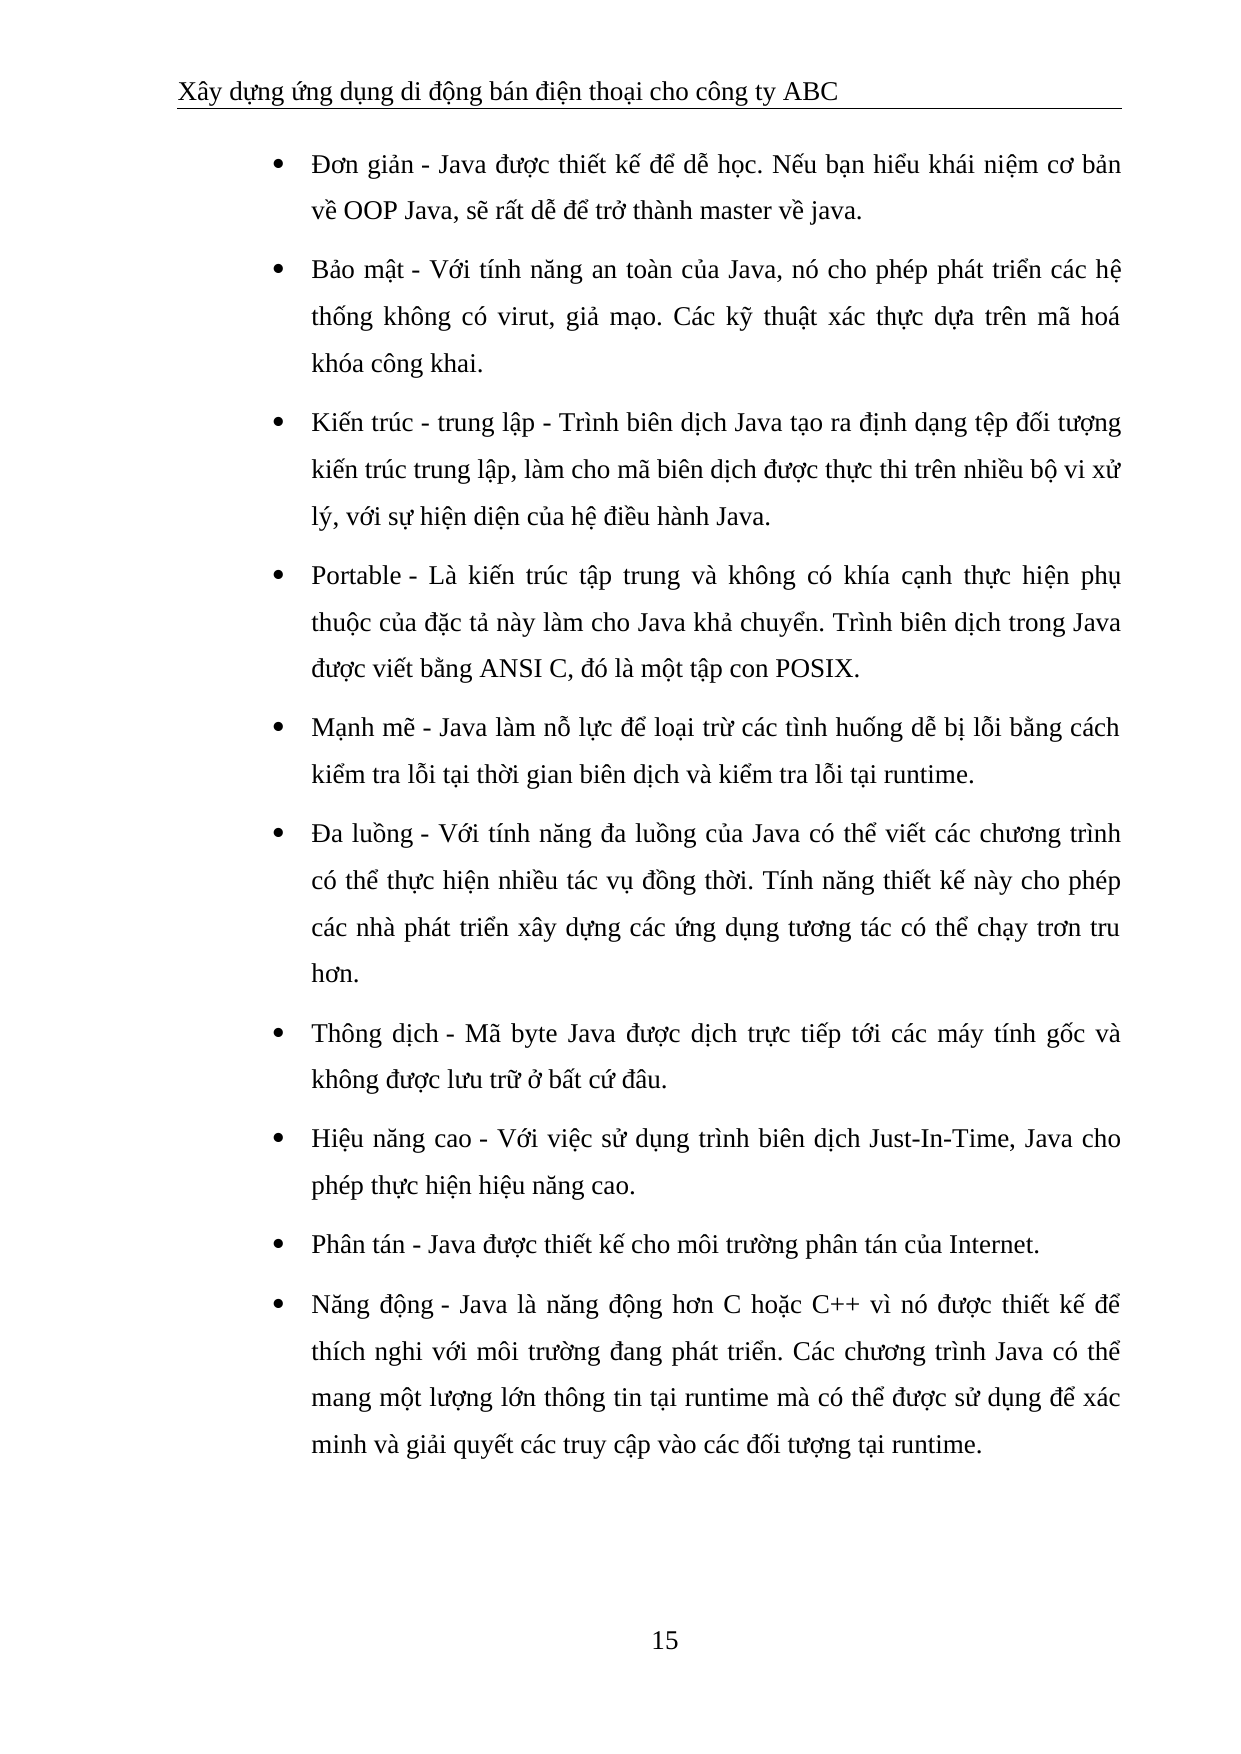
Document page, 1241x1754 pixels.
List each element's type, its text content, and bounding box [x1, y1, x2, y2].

list Portable - Là kiến trúc tập trung và không có khía cạnh thực hiện phụ thuộc của đặc tả này làm cho Java khả chuyển. Trình biên dịch trong Java được viết bằng ANSI C, đó là một tập con POSIX. [274, 559, 1122, 683]
list Đơn giản - Java được thiết kế để dễ học. Nếu bạn hiểu khái niệm cơ bản về OOP Java, sẽ rất dễ để trở thành master về java. [274, 148, 1122, 226]
list Kiến trúc - trung lập - Trình biên dịch Java tạo ra định dạng tệp đối tượng kiến trúc trung lập, làm cho mã biên dịch được thực thi trên nhiều bộ vi xử lý, với sự hiện diện của hệ điều hành Java. [274, 406, 1122, 531]
list Thông dịch - Mã byte Java được dịch trực tiếp tới các máy tính gốc và không được lưu trữ ở bất cứ đâu. [274, 1017, 1122, 1094]
list Đa luồng - Với tính năng đa luồng của Java có thể viết các chương trình có thể thực hiện nhiều tác vụ đồng thời. Tính năng thiết kế này cho phép các nhà phát triển xây dựng các ứng dụng tương tác có thể chạy trơn tru hơn. [274, 817, 1122, 989]
list Bảo mật - Với tính năng an toàn của Java, nó cho phép phát triển các hệ thống không có virut, giả mạo. Các kỹ thuật xác thực dựa trên mã hoá khóa công khai. [274, 254, 1122, 378]
list Mạnh mẽ - Java làm nỗ lực để loại trừ các tình huống dễ bị lỗi bằng cách kiểm tra lỗi tại thời gian biên dịch và kiểm tra lỗi tại runtime. [274, 711, 1122, 789]
list Phân tán - Java được thiết kế cho môi trường phân tán của Internet. [274, 1228, 1122, 1260]
list Hiệu năng cao - Với việc sử dụng trình biên dịch Just-In-Time, Java cho phép thực hiện hiệu năng cao. [274, 1123, 1122, 1201]
list Năng động - Java là năng động hơn C hoặc C++ vì nó được thiết kế để thích nghi với môi trường đang phát triển. Các chương trình Java có thể mang một lượng lớn thông tin tại runtime mà có thể được sử dụng để xác minh và giải quyết các truy cập vào các đối tượng tại runtime. [274, 1288, 1122, 1459]
